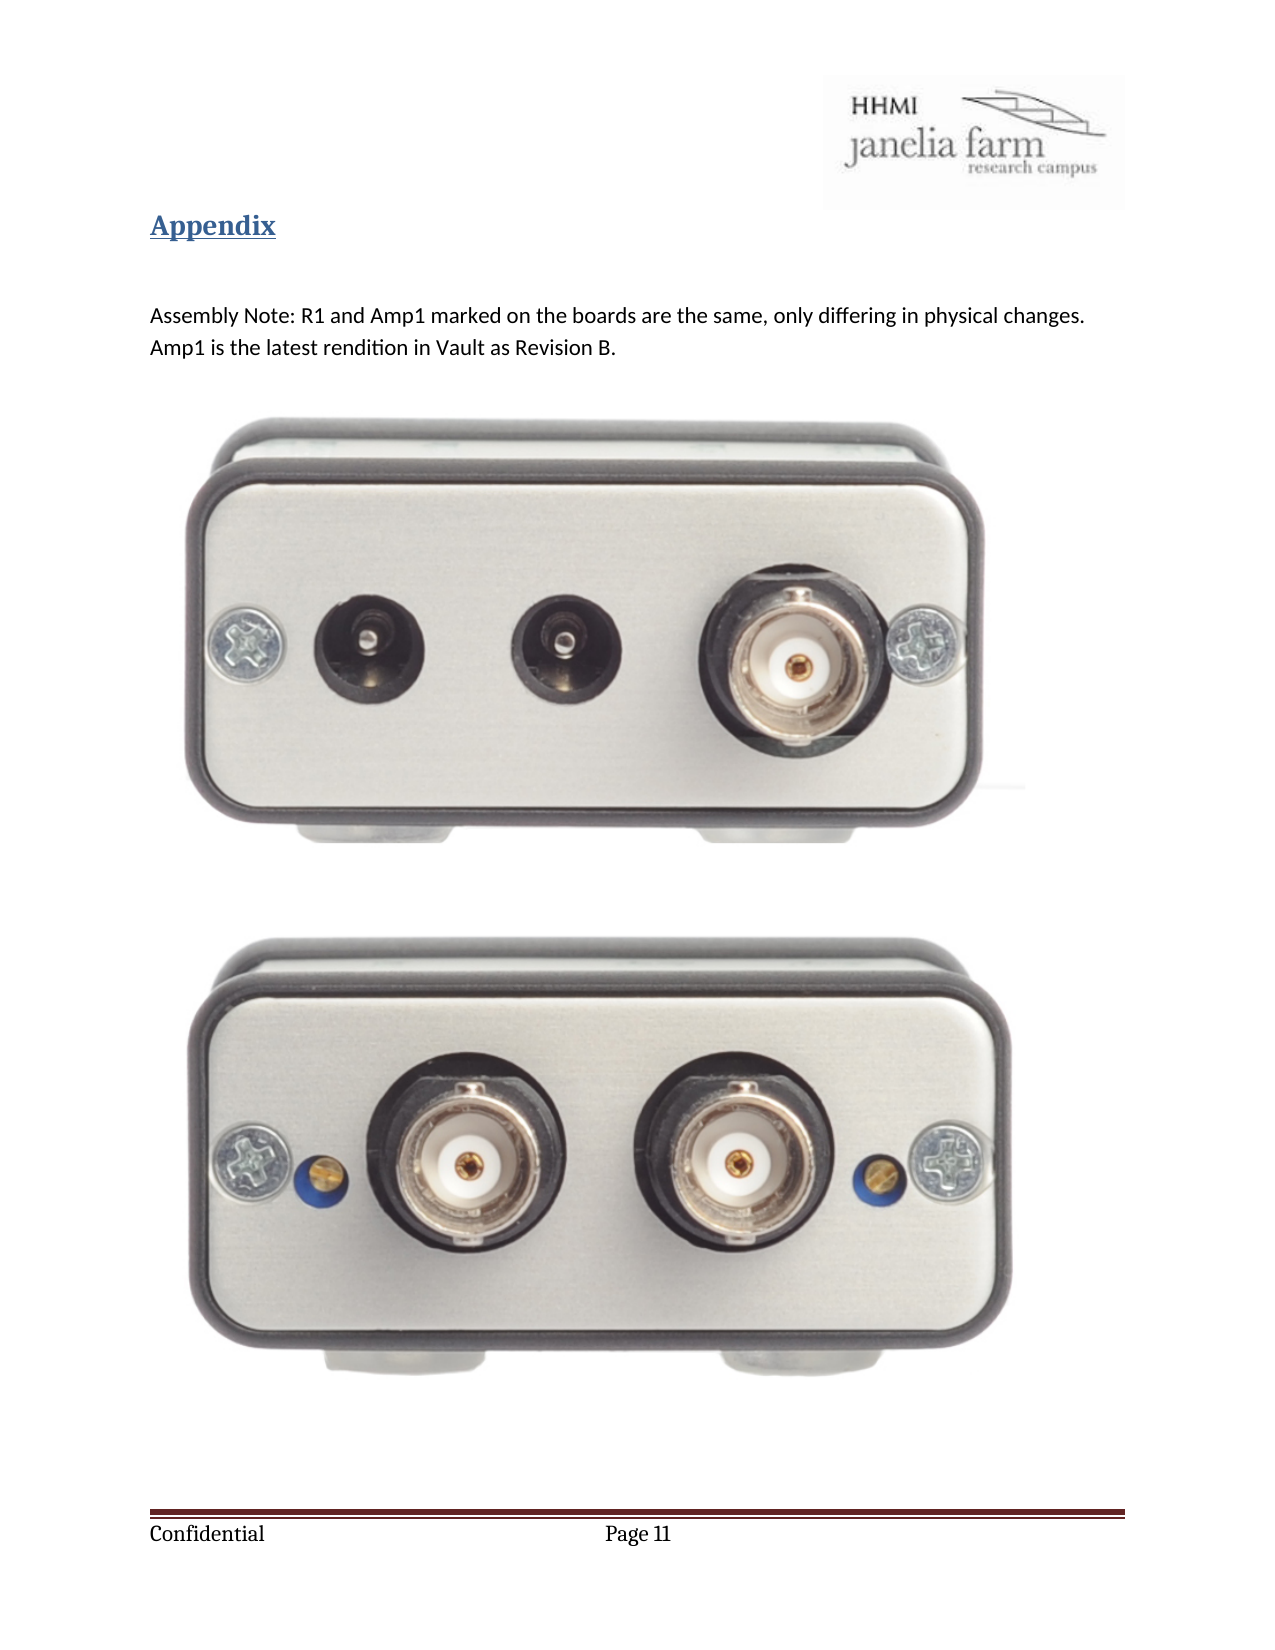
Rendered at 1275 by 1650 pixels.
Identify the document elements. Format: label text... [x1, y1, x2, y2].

text Assembly Note: R1 and Amp1 marked on the boards are the same, only differing in physical changes. Amp1 is the latest rendition in Vault as Revision B. [150, 301, 1125, 361]
picture [150, 914, 1050, 1437]
subtitle Appendix [150, 209, 1125, 243]
picture [823, 75, 1125, 210]
picture [150, 386, 1026, 890]
